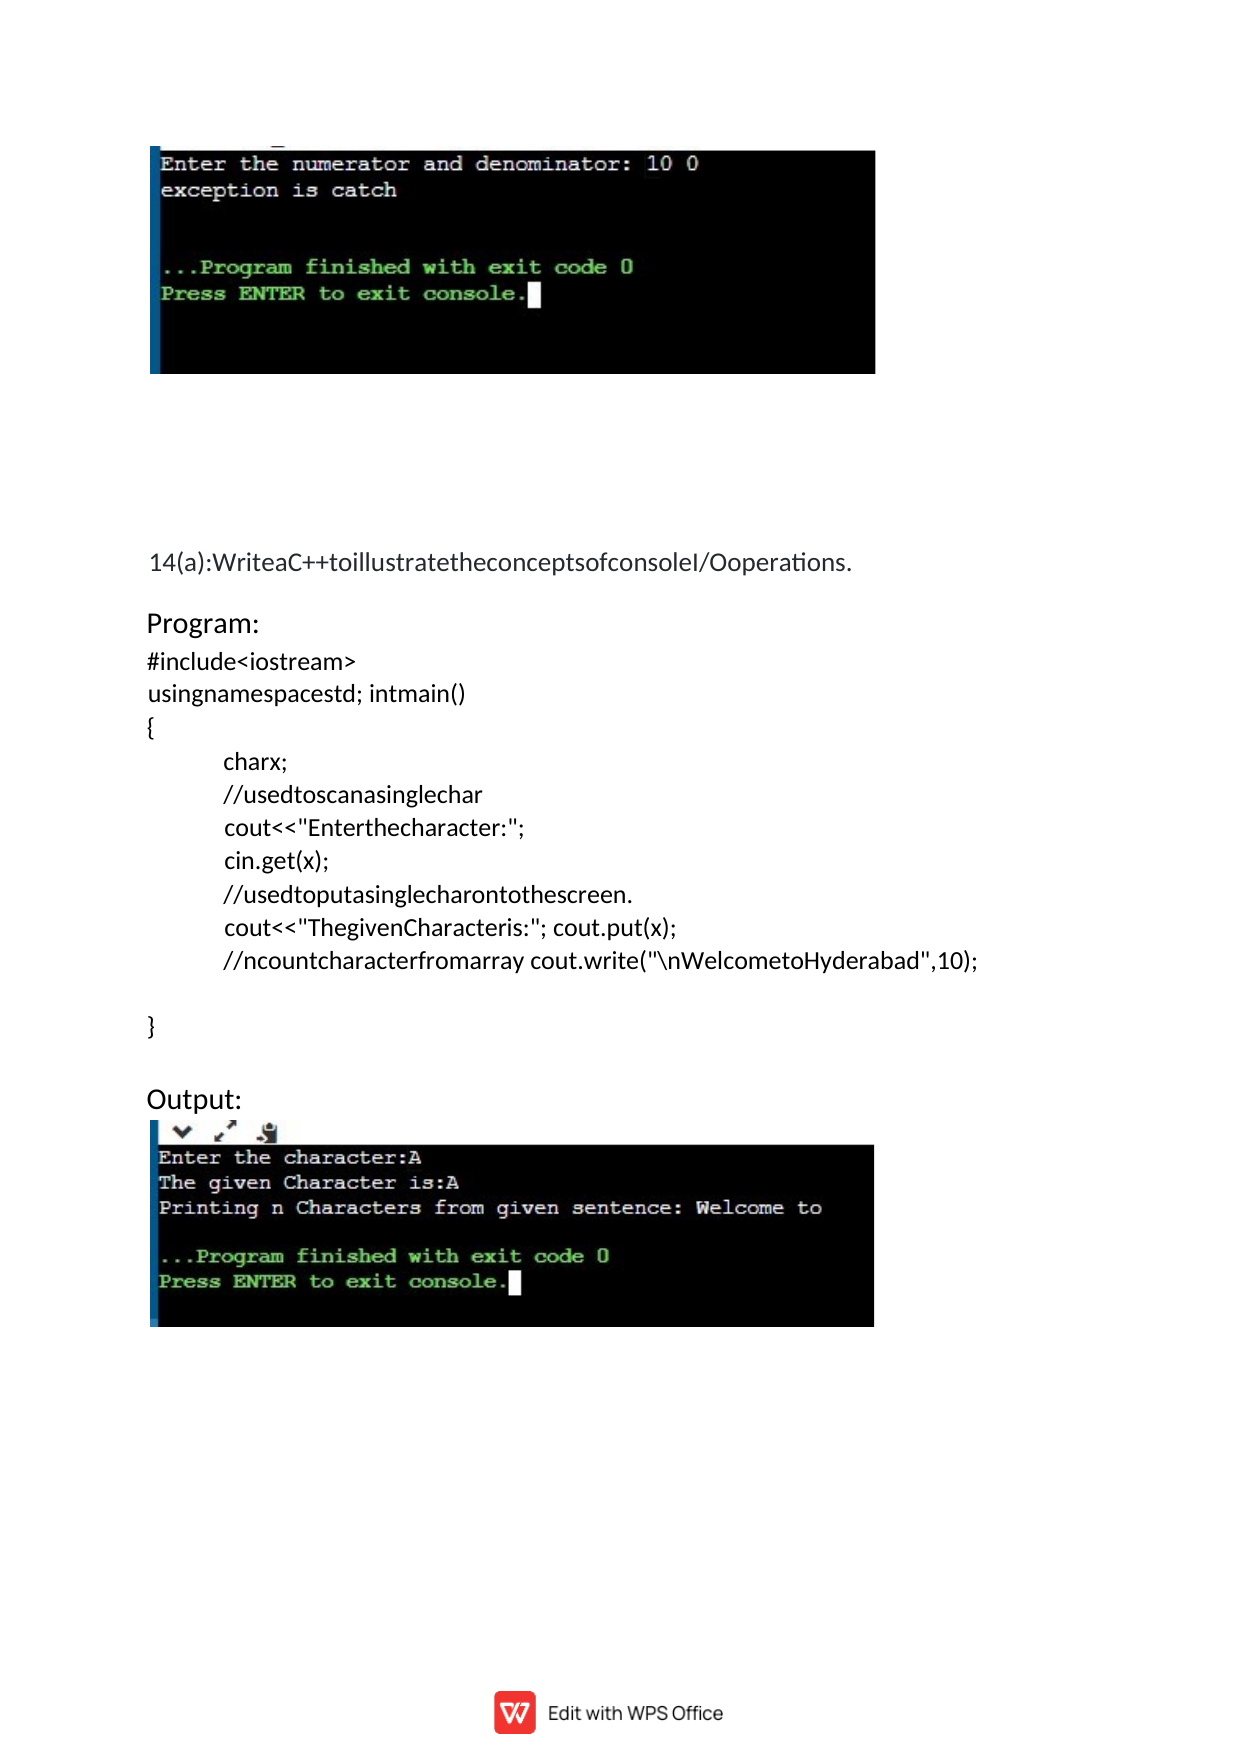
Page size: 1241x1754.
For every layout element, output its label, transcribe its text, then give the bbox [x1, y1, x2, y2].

picture [150, 1120, 875, 1327]
text 14(a):WriteaC++toillustratetheconceptsofconsoleI/Ooperations. [148, 545, 1095, 578]
picture [494, 1691, 724, 1734]
text } [147, 1010, 616, 1042]
text charx; [223, 745, 616, 776]
text Program: [146, 604, 1095, 641]
picture [150, 146, 876, 374]
text Output: [146, 1080, 1095, 1117]
text //usedtoscanasinglechar cout<<"Enterthecharacter:"; cin.get(x); [223, 778, 616, 876]
text #include<iostream> usingnamespacestd; intmain() [147, 644, 549, 709]
text //ncountcharacterfromarray cout.write("\nWelcometoHyderabad",10); [223, 944, 1079, 976]
text { [147, 711, 616, 743]
text //usedtoputasinglecharontothescreen. cout<<"ThegivenCharacteris:"; cout.put(x); [223, 878, 766, 943]
